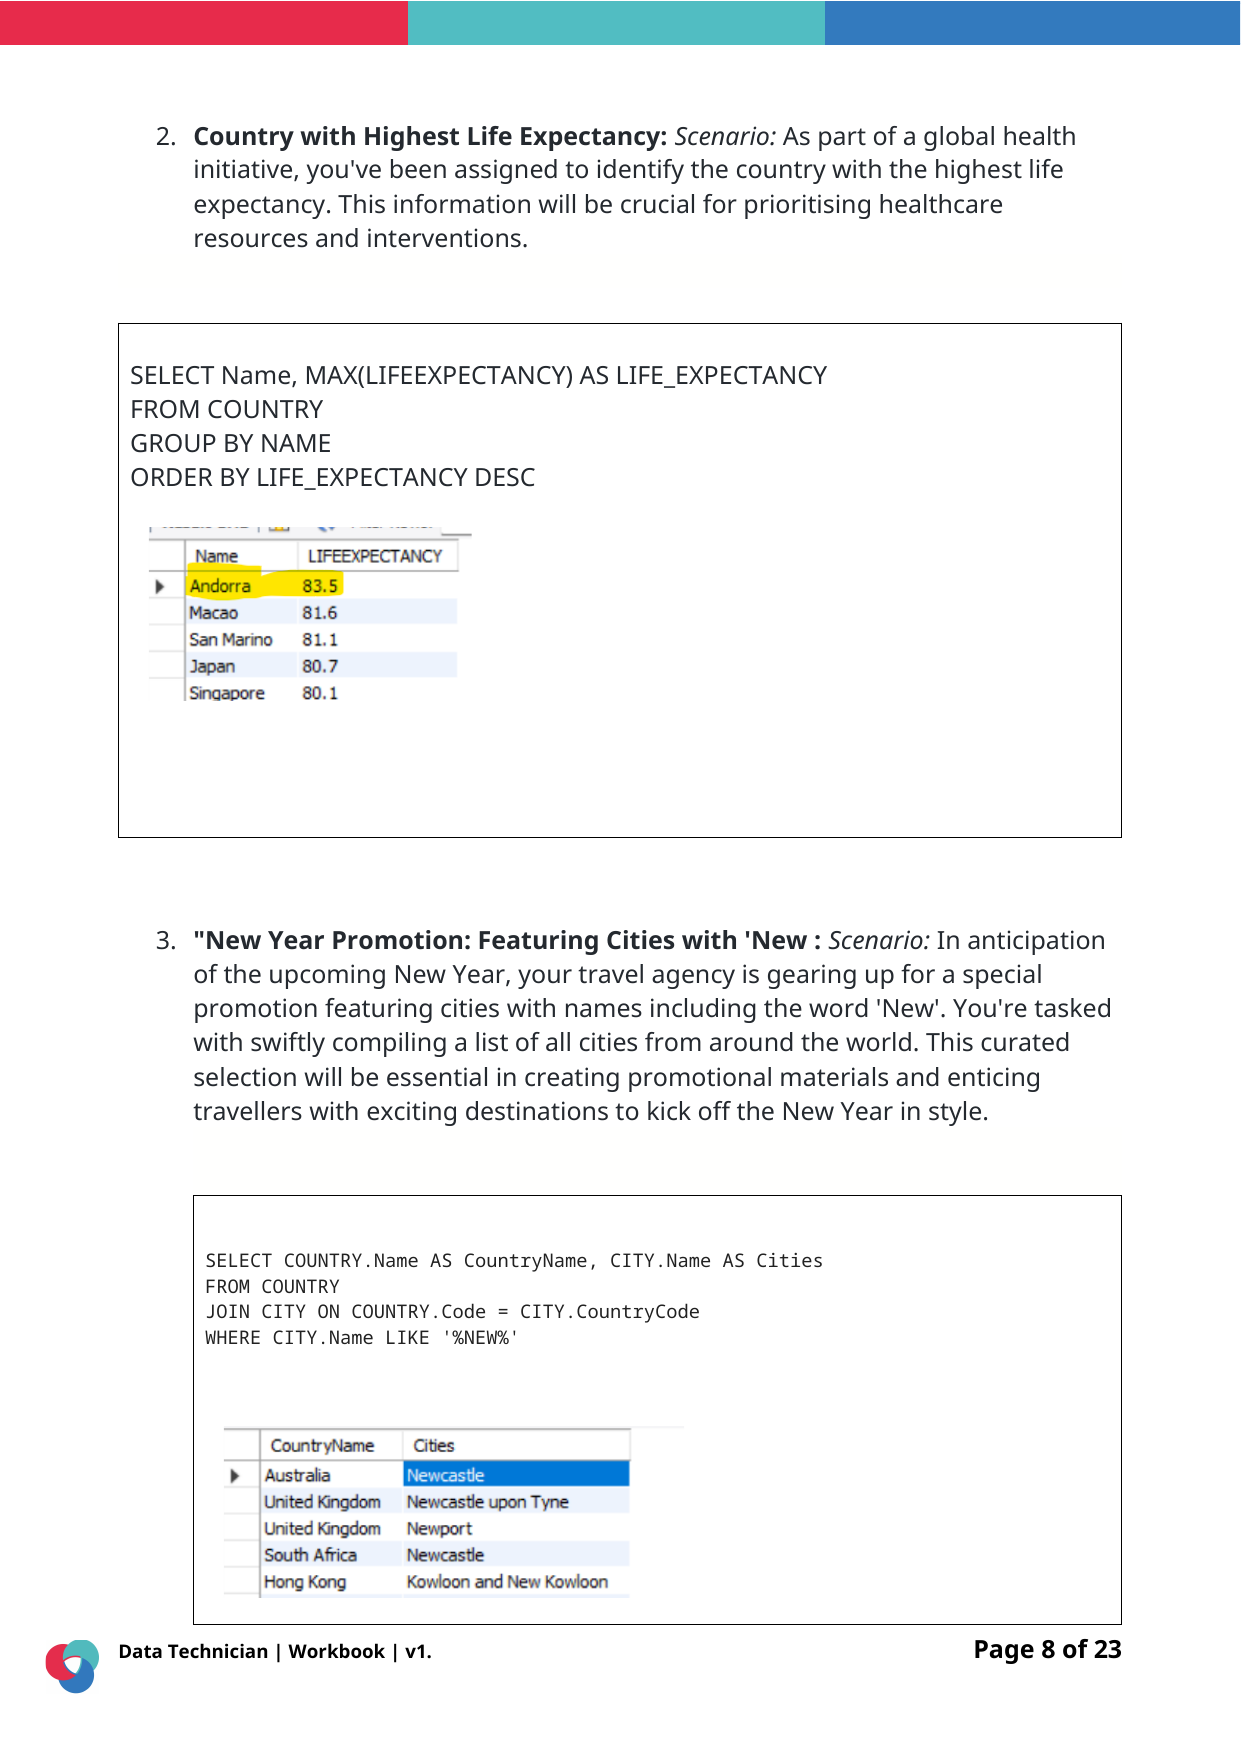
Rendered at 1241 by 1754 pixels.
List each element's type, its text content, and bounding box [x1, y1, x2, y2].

picture [45, 1640, 100, 1694]
list Country with Highest Life Expectancy: Scenario: As part of a global health initiative, you've been assigned to identify the country with the highest life expectancy. This information will be crucial for prioritising healthcare resources and interventions. [156, 118, 1122, 254]
list "New Year Promotion: Featuring Cities with 'New : Scenario: In anticipation of the upcoming New Year, your travel agency is gearing up for a special promotion featuring cities with names including the word 'New'. You're tasked with swiftly compiling a list of all cities from around the world. This curated selection will be essential in creating promotional materials and enticing travellers with exciting destinations to kick off the New Year in style. [156, 923, 1122, 1127]
table_header SELECT COUNTRY.Name AS CountryName, CITY.Name AS Cities FROM COUNTRY JOIN CITY ON COUNTRY.Code = CITY.CountryCode WHERE CITY.Name LIKE '%NEW%' [194, 1196, 1121, 1623]
table_header SELECT Name, MAX(LIFEEXPECTANCY) AS LIFE_EXPECTANCY FROM COUNTRY GROUP BY NAME ORDER BY LIFE_EXPECTANCY DESC [119, 324, 1121, 837]
